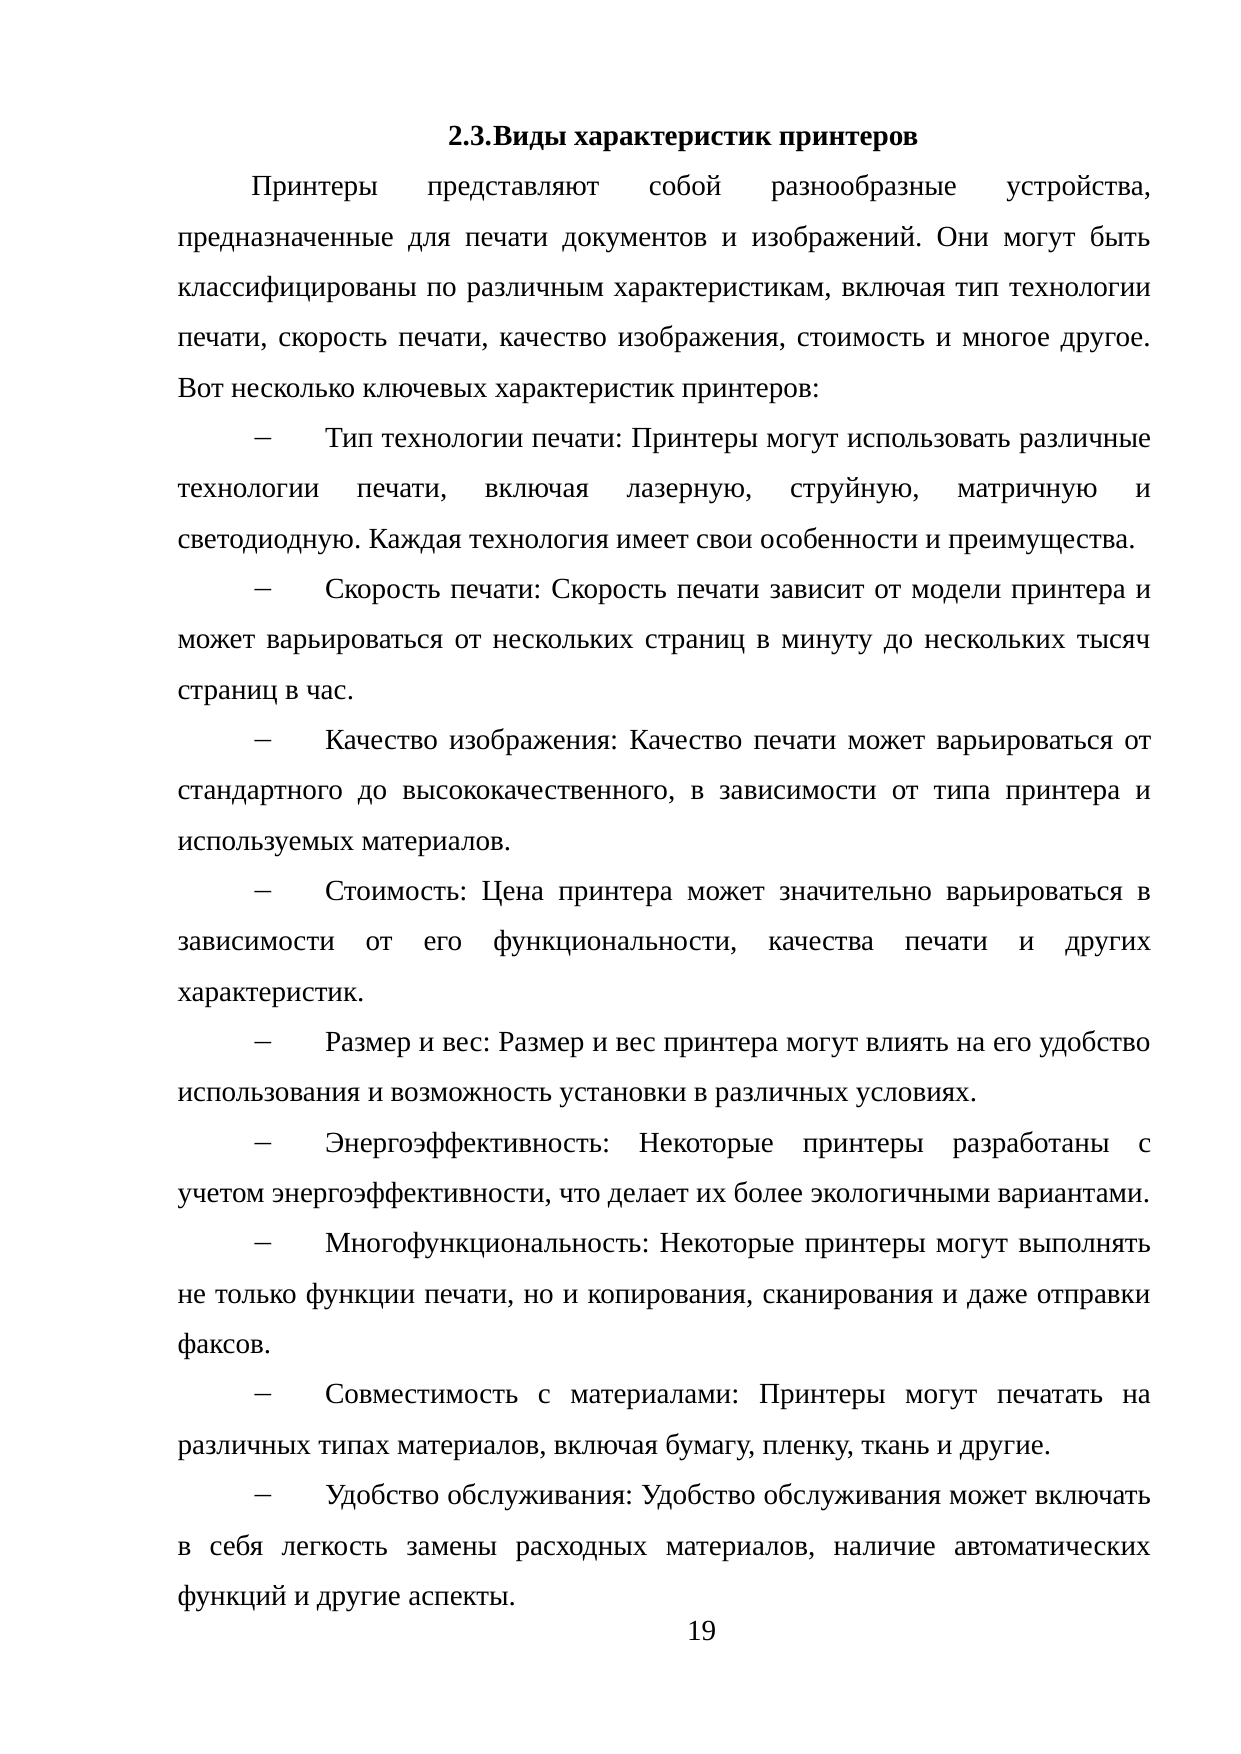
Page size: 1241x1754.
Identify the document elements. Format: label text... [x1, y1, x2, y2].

list Качество изображения: Качество печати может варьироваться от стандартного до высококачественного, в зависимости от типа принтера и используемых материалов. [177, 722, 1152, 856]
list Энергоэффективность: Некоторые принтеры разработаны с учетом энергоэффективности, что делает их более экологичными вариантами. [177, 1125, 1152, 1209]
list Многофункциональность: Некоторые принтеры могут выполнять не только функции печати, но и копирования, сканирования и даже отправки факсов. [177, 1226, 1152, 1360]
list Стоимость: Цена принтера может значительно варьироваться в зависимости от его функциональности, качества печати и других характеристик. [177, 873, 1152, 1007]
list Скорость печати: Скорость печати зависит от модели принтера и может варьироваться от нескольких страниц в минуту до нескольких тысяч страниц в час. [177, 571, 1152, 705]
list Размер и вес: Размер и вес принтера могут влиять на его удобство использования и возможность установки в различных условиях. [177, 1024, 1152, 1108]
list Тип технологии печати: Принтеры могут использовать различные технологии печати, включая лазерную, струйную, матричную и светодиодную. Каждая технология имеет свои особенности и преимущества. [177, 420, 1152, 554]
list Совместимость с материалами: Принтеры могут печатать на различных типах материалов, включая бумагу, пленку, ткань и другие. [177, 1377, 1152, 1461]
subtitle Виды характеристик принтеров [215, 118, 1152, 152]
list Удобство обслуживания: Удобство обслуживания может включать в себя легкость замены расходных материалов, наличие автоматических функций и другие аспекты. [177, 1477, 1152, 1612]
text Принтеры представляют собой разнообразные устройства, предназначенные для печати документов и изображений. Они могут быть классифицированы по различным характеристикам, включая тип технологии печати, скорость печати, качество изображения, стоимость и многое другое. Вот несколько ключевых характеристик принтеров: [177, 168, 1152, 403]
